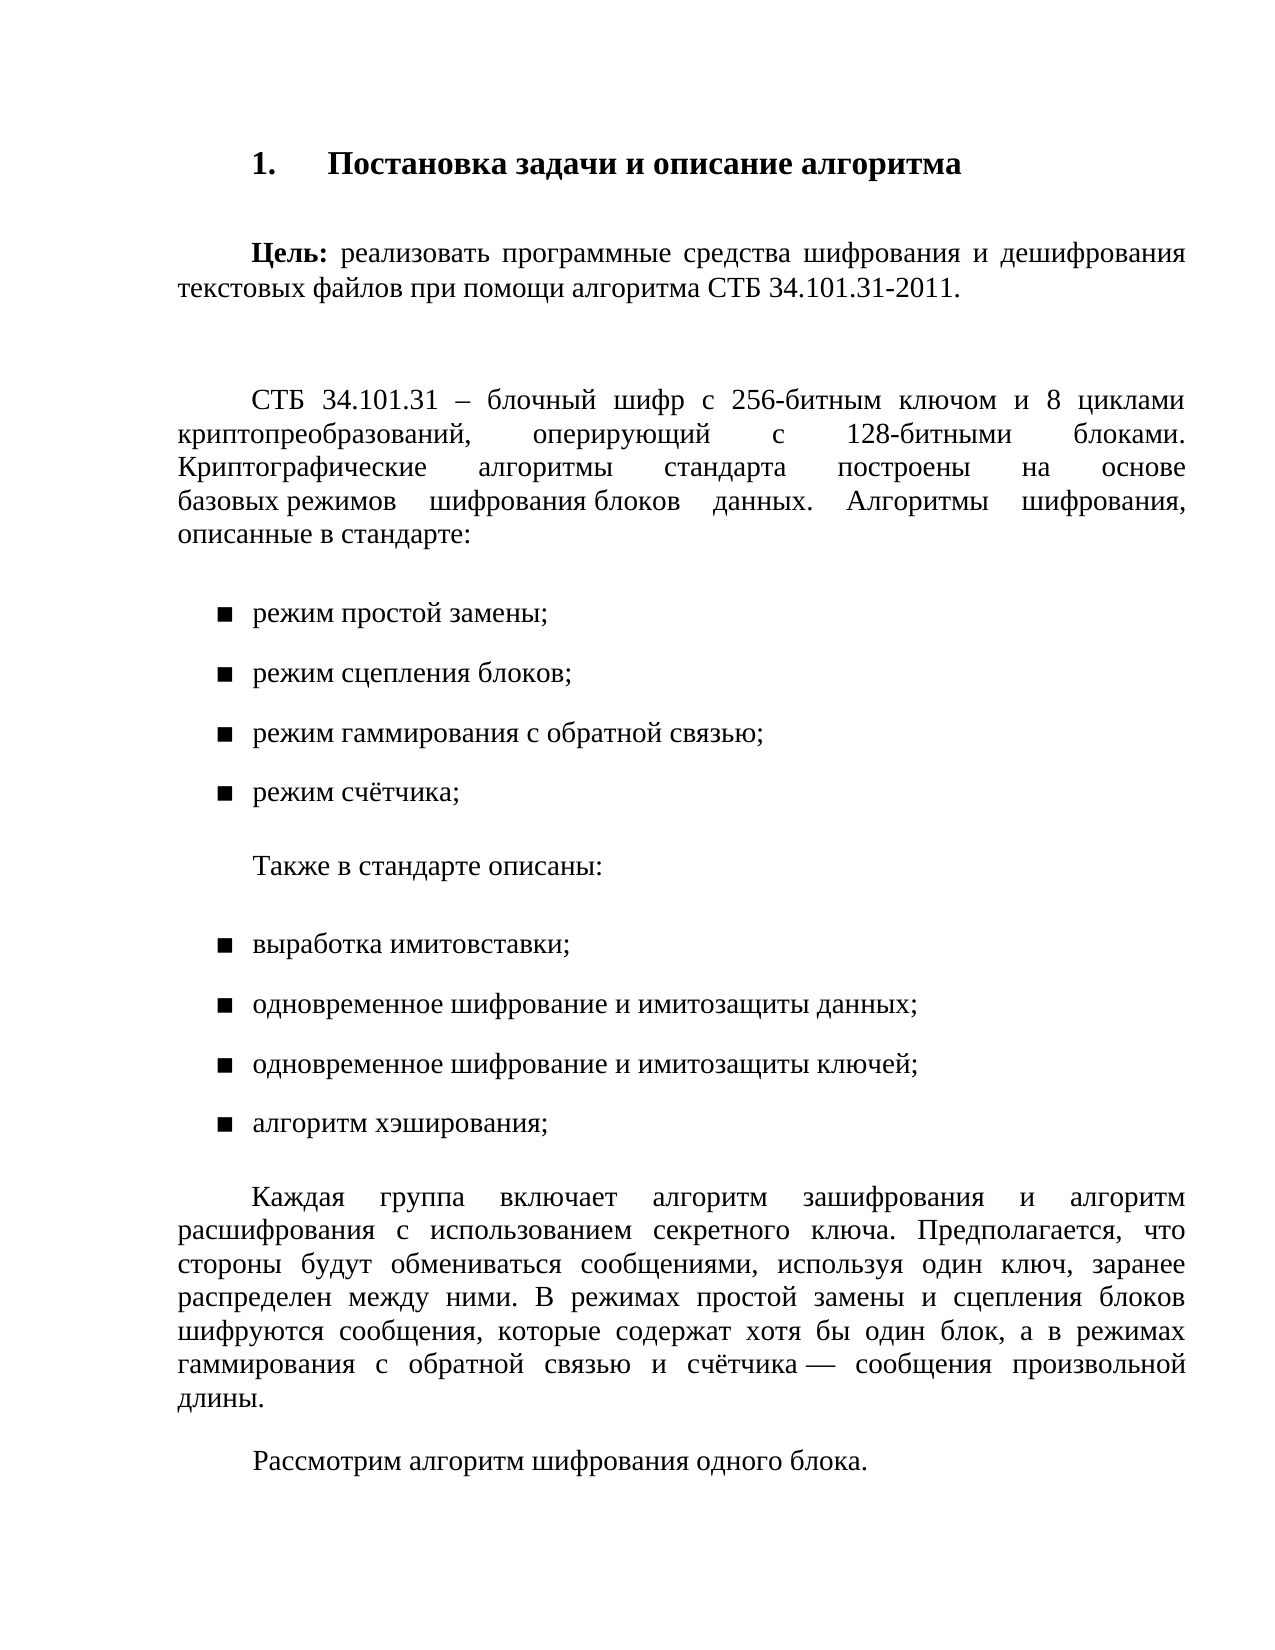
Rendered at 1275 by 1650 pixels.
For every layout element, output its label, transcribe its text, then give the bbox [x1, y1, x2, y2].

text СТБ 34.101.31 – блочный шифр с 256-битным ключом и 8 циклами криптопреобразований, оперирующий с 128-битными блоками. Криптографические алгоритмы стандарта построены на основе базовых режимов шифрования блоков данных. Алгоритмы шифрования, описанные в стандарте: [177, 382, 1186, 550]
list алгоритм хэширования; [215, 1090, 1186, 1149]
text Также в стандарте описаны: [252, 848, 1186, 881]
subtitle Постановка задачи и описание алгоритма [177, 143, 1186, 181]
list одновременное шифрование и имитозащиты ключей; [215, 1030, 1186, 1090]
list выработка имитовставки; [215, 910, 1186, 970]
text Рассмотрим алгоритм шифрования одного блока. [177, 1443, 1186, 1476]
list режим счётчика; [215, 759, 1186, 818]
list режим гаммирования с обратной связью; [215, 699, 1186, 759]
list режим сцепления блоков; [215, 639, 1186, 699]
list одновременное шифрование и имитозащиты данных; [215, 970, 1186, 1030]
text Цель: реализовать программные средства шифрования и дешифрования текстовых файлов при помощи алгоритма СТБ 34.101.31-2011. [177, 235, 1186, 304]
list режим простой замены; [215, 579, 1186, 639]
text Каждая группа включает алгоритм зашифрования и алгоритм расшифрования с использованием секретного ключа. Предполагается, что стороны будут обмениваться сообщениями, используя один ключ, заранее распределен между ними. В режимах простой замены и сцепления блоков шифруются сообщения, которые содержат хотя бы один блок, а в режимах гаммирования с обратной связью и счётчика — сообщения произвольной длины. [177, 1179, 1186, 1413]
